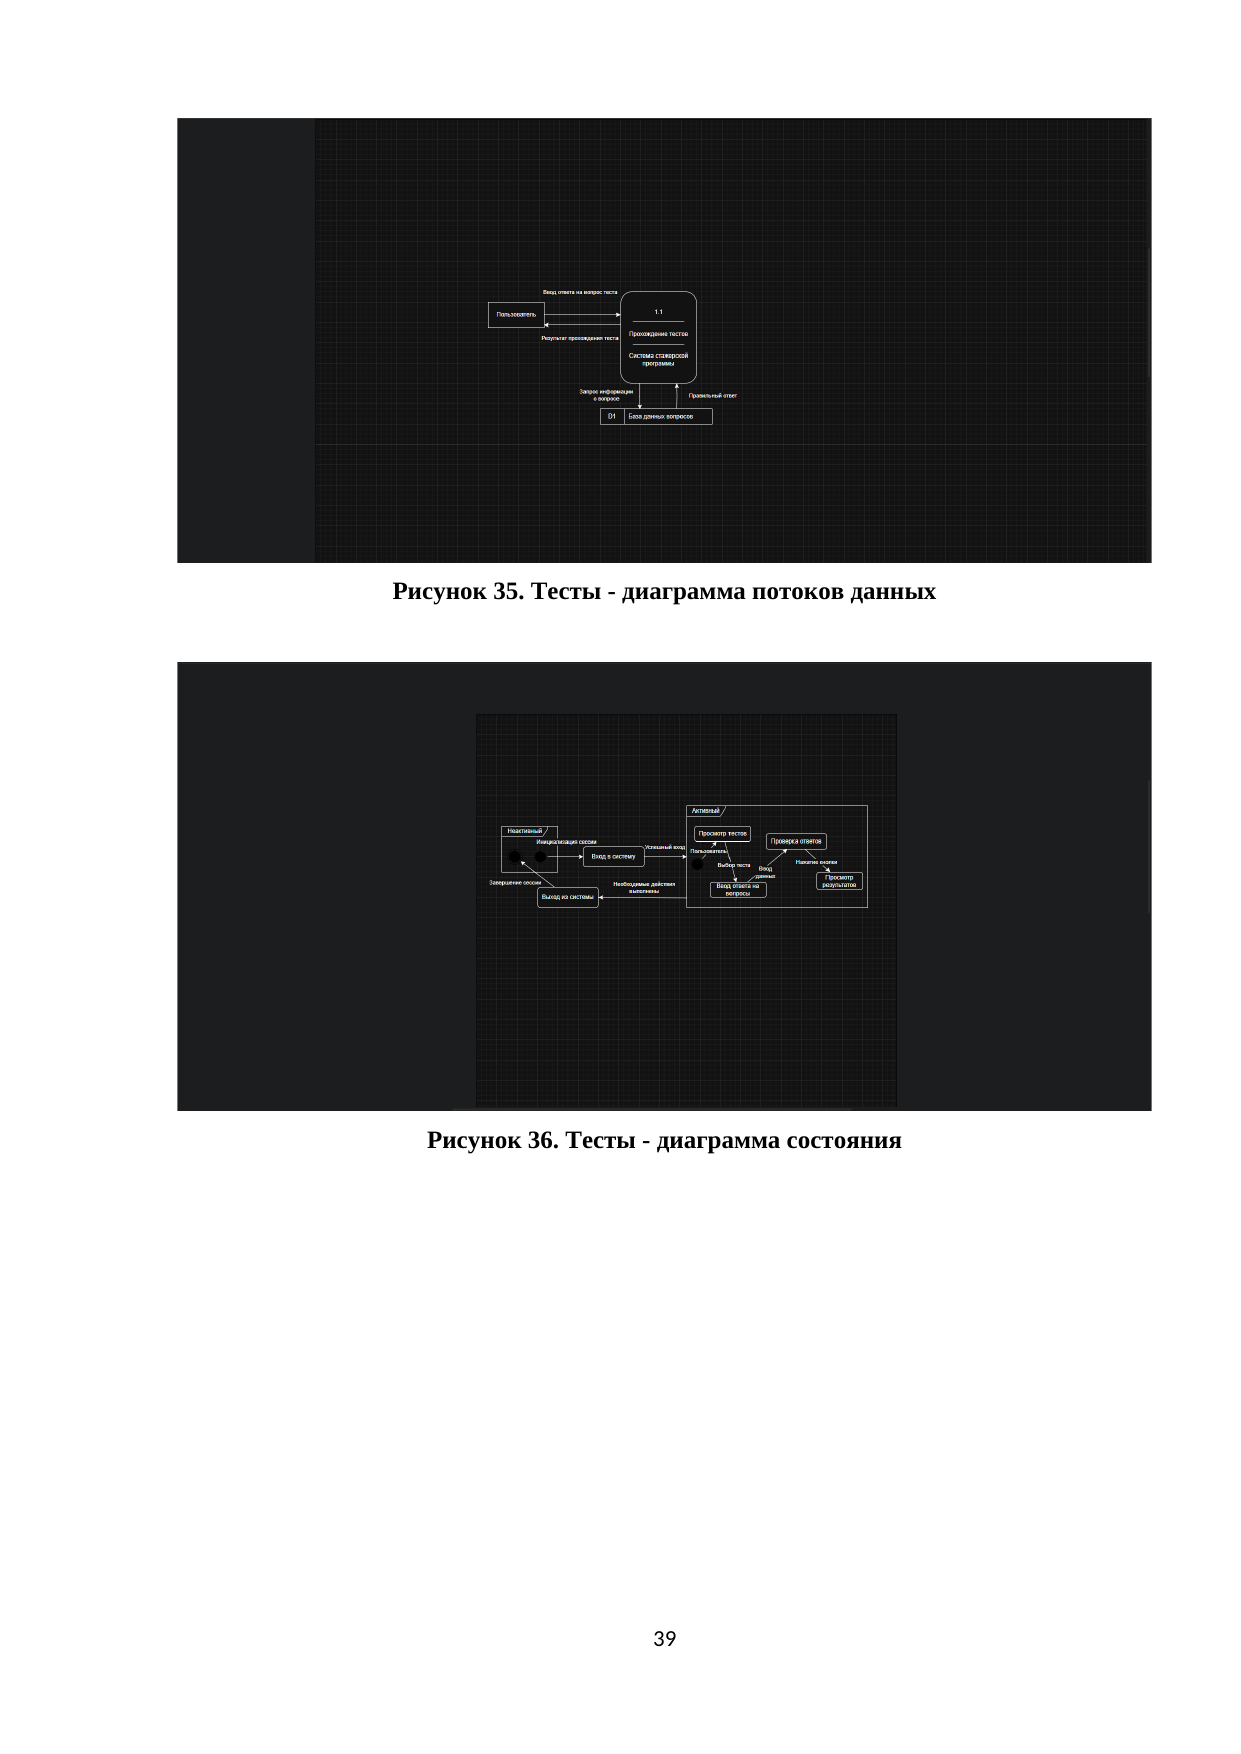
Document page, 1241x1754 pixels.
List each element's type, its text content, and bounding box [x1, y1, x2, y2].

text Рисунок 36. Тесты - диаграмма состояния [177, 1125, 1152, 1153]
picture [177, 118, 1152, 563]
text Рисунок 35. Тесты - диаграмма потоков данных [177, 576, 1152, 605]
picture [177, 662, 1152, 1111]
